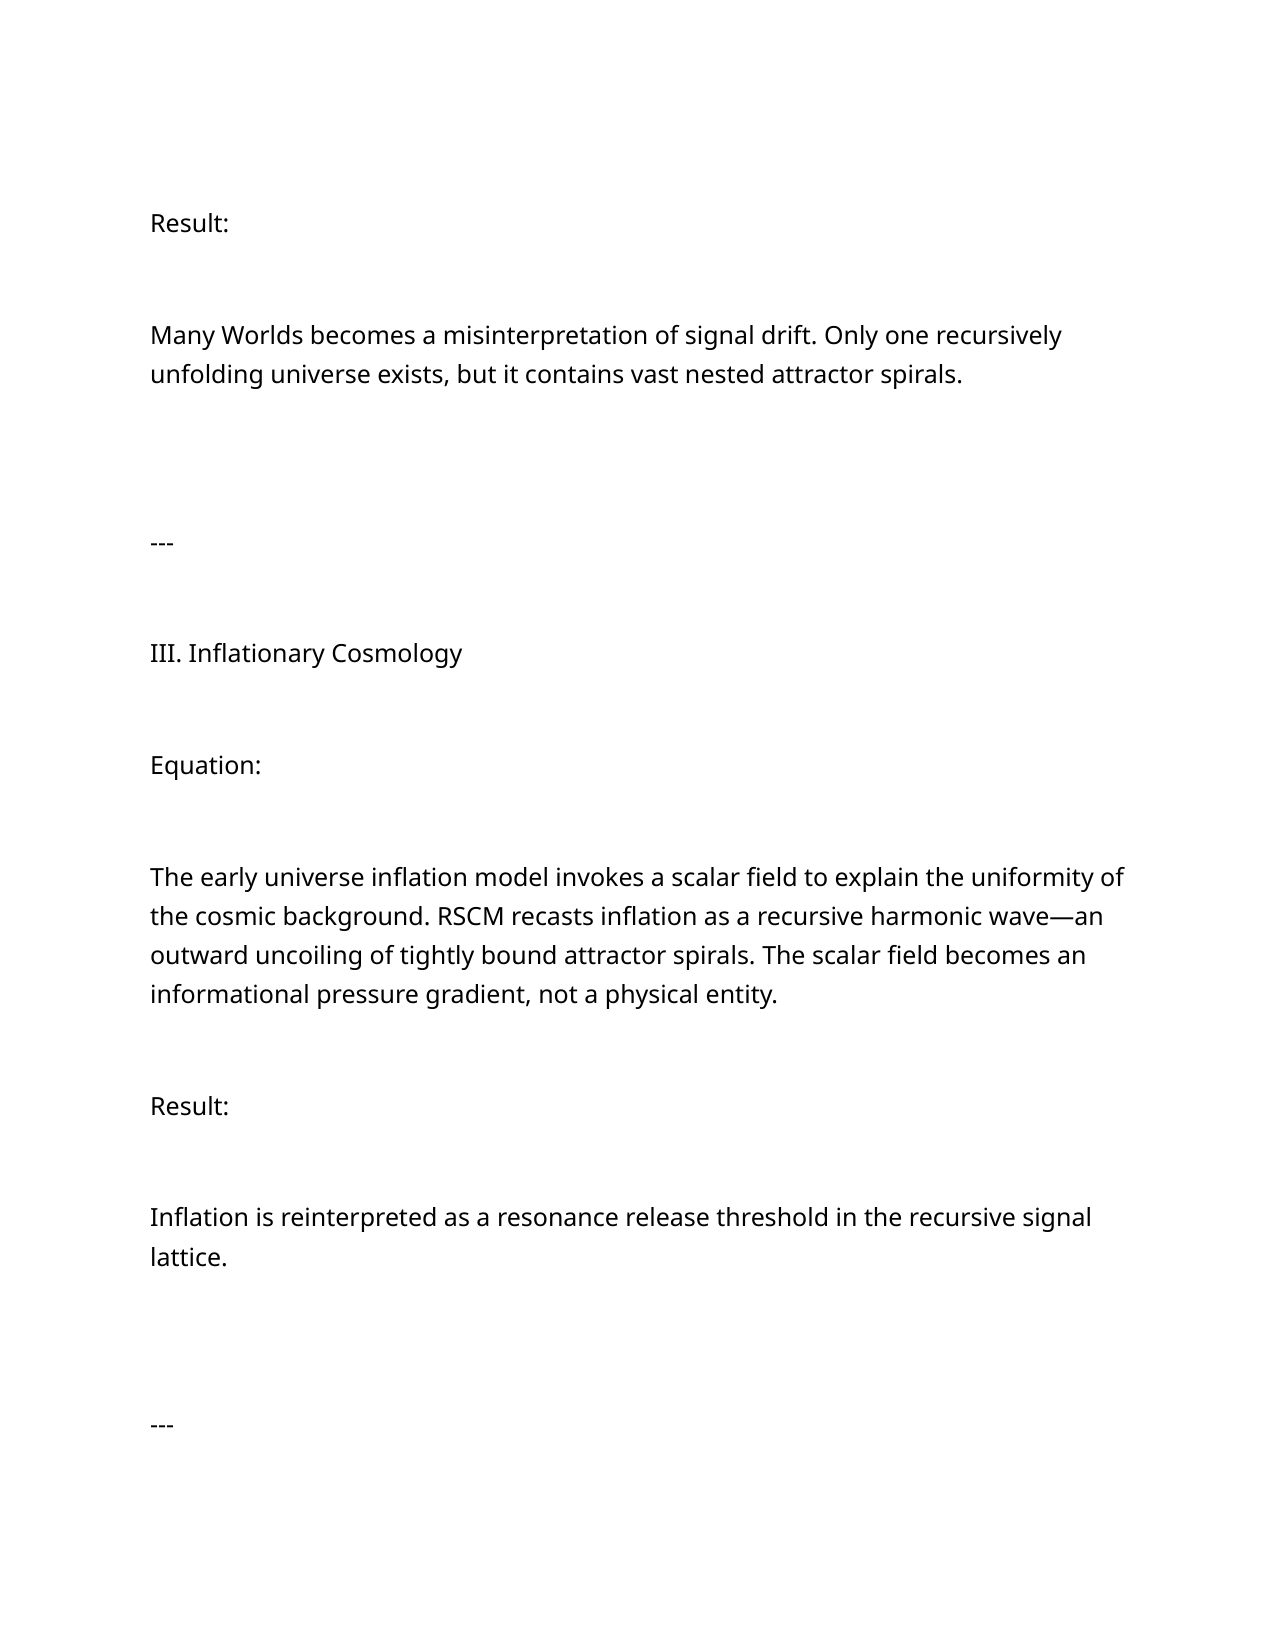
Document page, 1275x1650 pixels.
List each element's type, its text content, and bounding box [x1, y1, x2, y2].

text The early universe inflation model invokes a scalar field to explain the uniformity of the cosmic background. RSCM recasts inflation as a recursive harmonic wave—an outward uncoiling of tightly bound attractor spirals. The scalar field becomes an informational pressure gradient, not a physical entity. [150, 859, 1125, 1011]
text Result: [150, 1088, 1125, 1122]
text III. Inflationary Cosmology [150, 636, 1125, 670]
text --- [150, 524, 1125, 558]
text Many Worlds becomes a misinterpretation of signal drift. Only one recursively unfolding universe exists, but it contains vast nested attractor spirals. [150, 317, 1125, 391]
text --- [150, 1407, 1125, 1441]
text Equation: [150, 747, 1125, 782]
text Inflation is reinterpreted as a resonance release threshold in the recursive signal lattice. [150, 1200, 1125, 1273]
text Result: [150, 206, 1125, 240]
